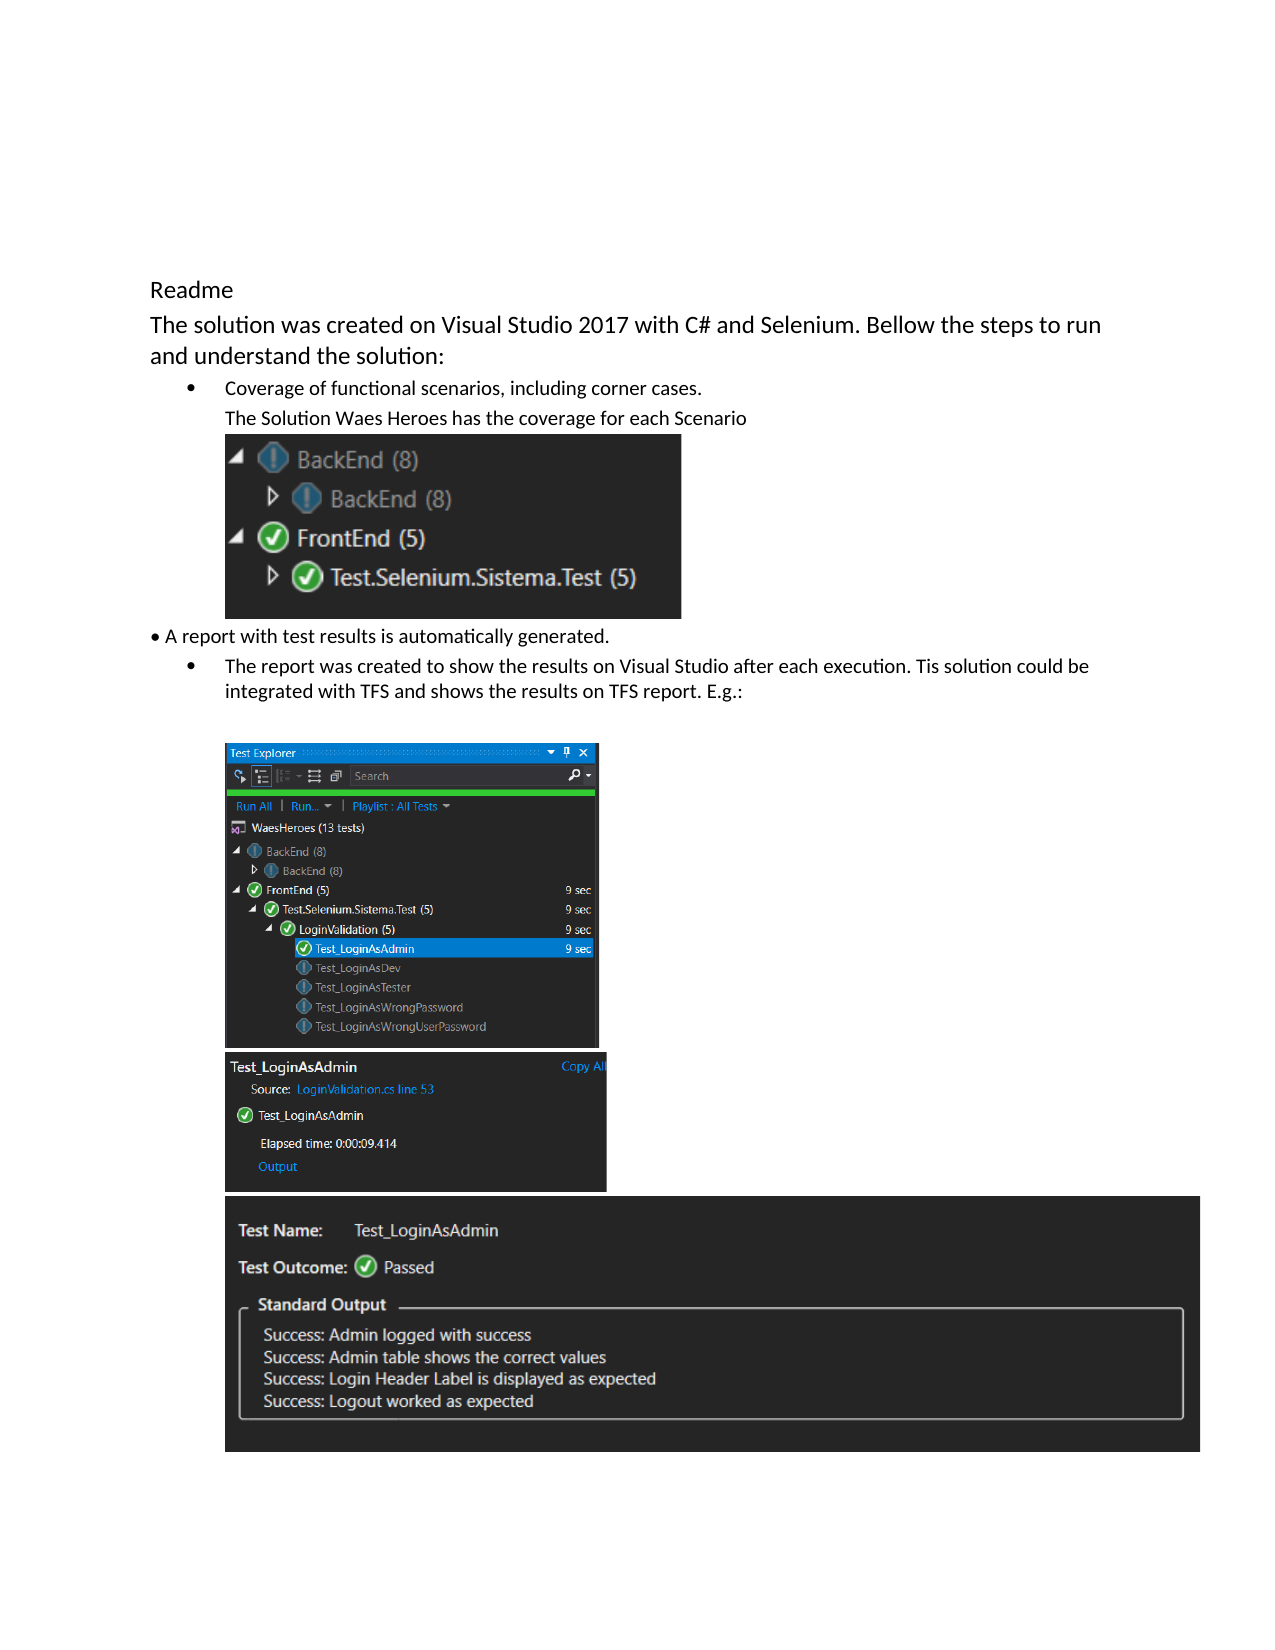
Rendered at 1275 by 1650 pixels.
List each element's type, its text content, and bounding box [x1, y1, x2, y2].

picture [225, 434, 682, 619]
picture [225, 743, 600, 1048]
text The solution was created on Visual Studio 2017 with C# and Selenium. Bellow the steps to run and understand the solution: [150, 309, 1125, 370]
list Coverage of functional scenarios, including corner cases. [187, 375, 1125, 400]
picture [225, 1052, 607, 1192]
list The report was created to show the results on Visual Studio after each execution. Tis solution could be integrated with TFS and shows the results on TFS report. E.g.: [187, 653, 1125, 704]
text The Solution Waes Heroes has the coverage for each Scenario [225, 405, 1125, 430]
text • A report with test results is automatically generated. [150, 623, 1125, 649]
text Readme [150, 274, 1125, 305]
picture [225, 1196, 1200, 1452]
